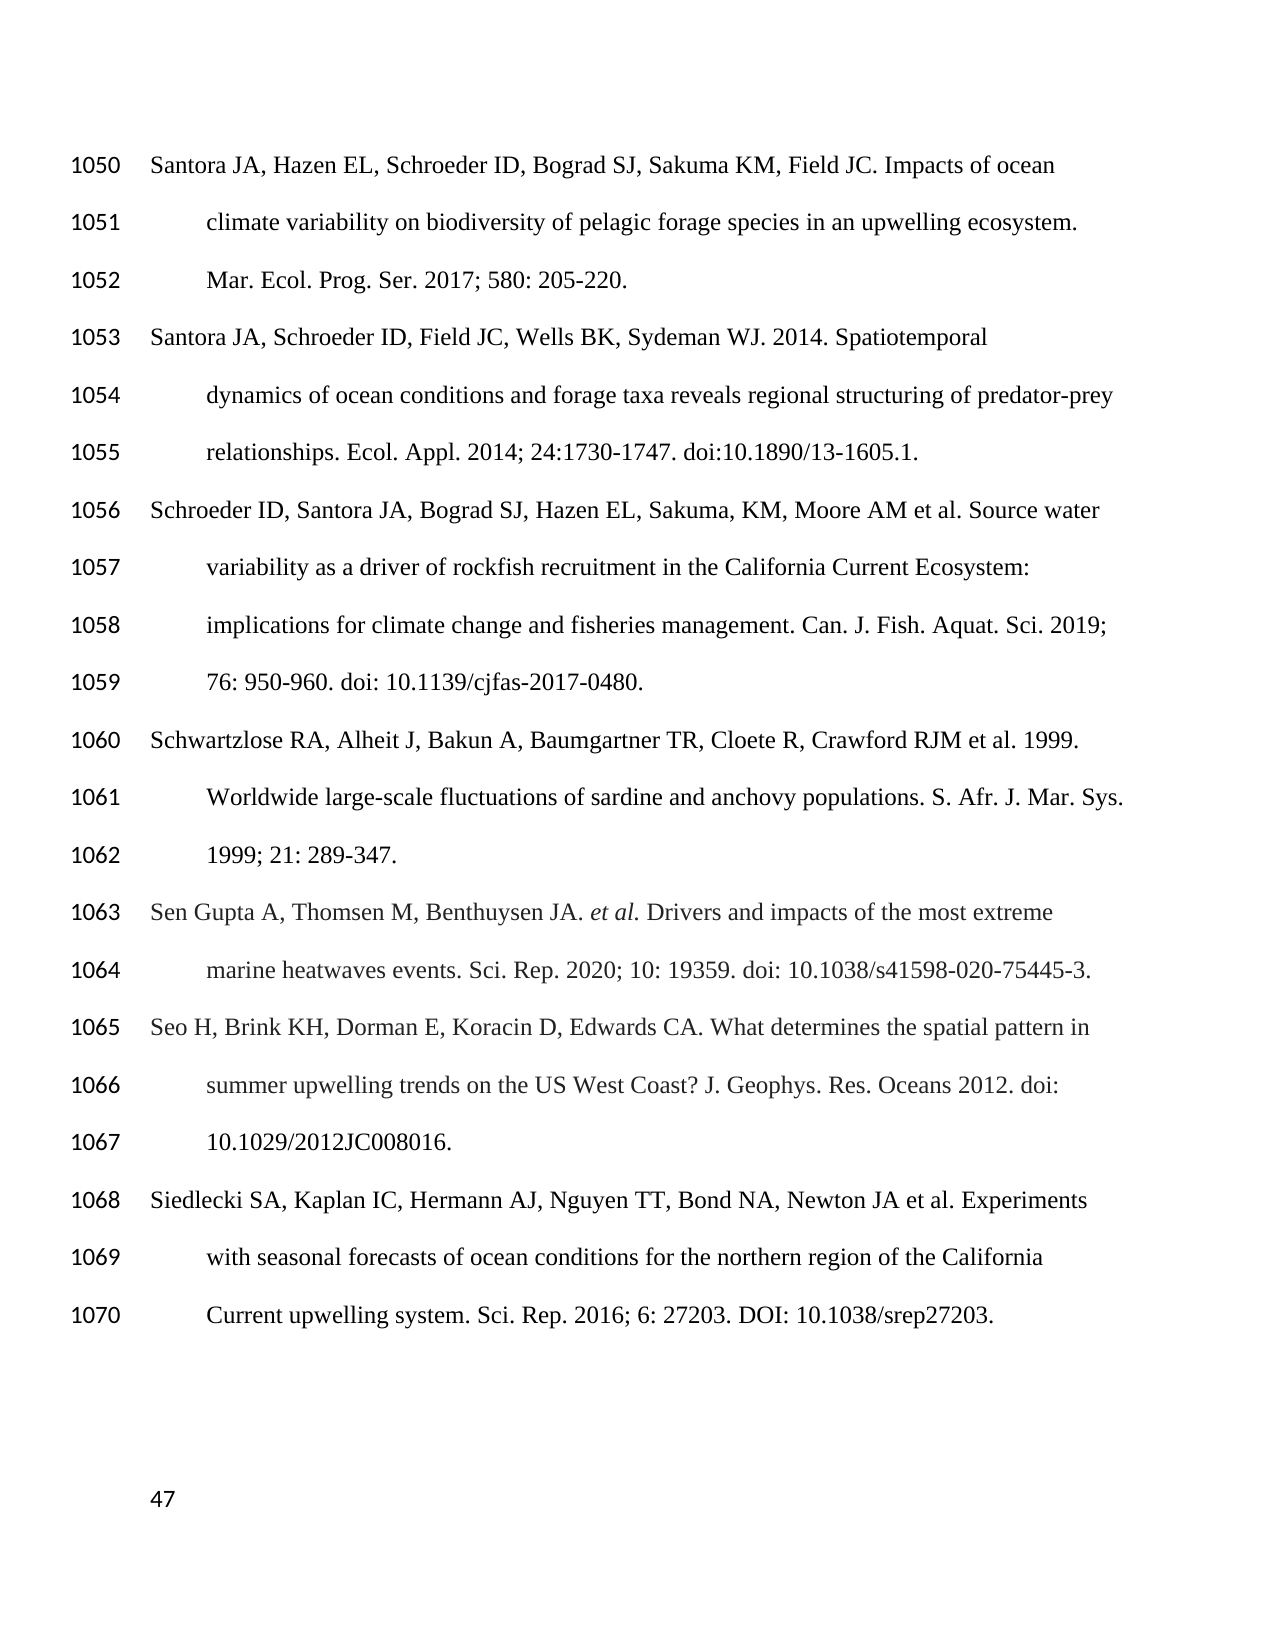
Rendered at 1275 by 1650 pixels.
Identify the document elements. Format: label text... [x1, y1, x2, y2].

text dynamics of ocean conditions and forage taxa reveals regional structuring of predator-prey [150, 380, 1125, 409]
text Schwartzlose RA, Alheit J, Bakun A, Baumgartner TR, Cloete R, Crawford RJM et al. 1999. Worldwide large-scale fluctuations of sardine and anchovy populations. S. Afr. J. Mar. Sys. 1999; 21: 289-347. [150, 725, 1125, 869]
text relationships. Ecol. Appl. 2014; 24:1730-1747. doi:10.1890/13-1605.1. [200, 437, 1125, 466]
text Santora JA, Schroeder ID, Field JC, Wells BK, Sydeman WJ. 2014. Spatiotemporal [150, 322, 1125, 351]
text Sen Gupta A, Thomsen M, Benthuysen JA. et al. Drivers and impacts of the most extreme marine heatwaves events. Sci. Rep. 2020; 10: 19359. doi: 10.1038/s41598-020-75445-3. [150, 897, 1125, 984]
text Siedlecki SA, Kaplan IC, Hermann AJ, Nguyen TT, Bond NA, Newton JA et al. Experiments with seasonal forecasts of ocean conditions for the northern region of the California Current upwelling system. Sci. Rep. 2016; 6: 27203. DOI: 10.1038/srep27203. [150, 1185, 1125, 1329]
text Seo H, Brink KH, Dorman E, Koracin D, Edwards CA. What determines the spatial pattern in summer upwelling trends on the US West Coast? J. Geophys. Res. Oceans 2012. doi: 10.1029/2012JC008016. [150, 1012, 1125, 1156]
